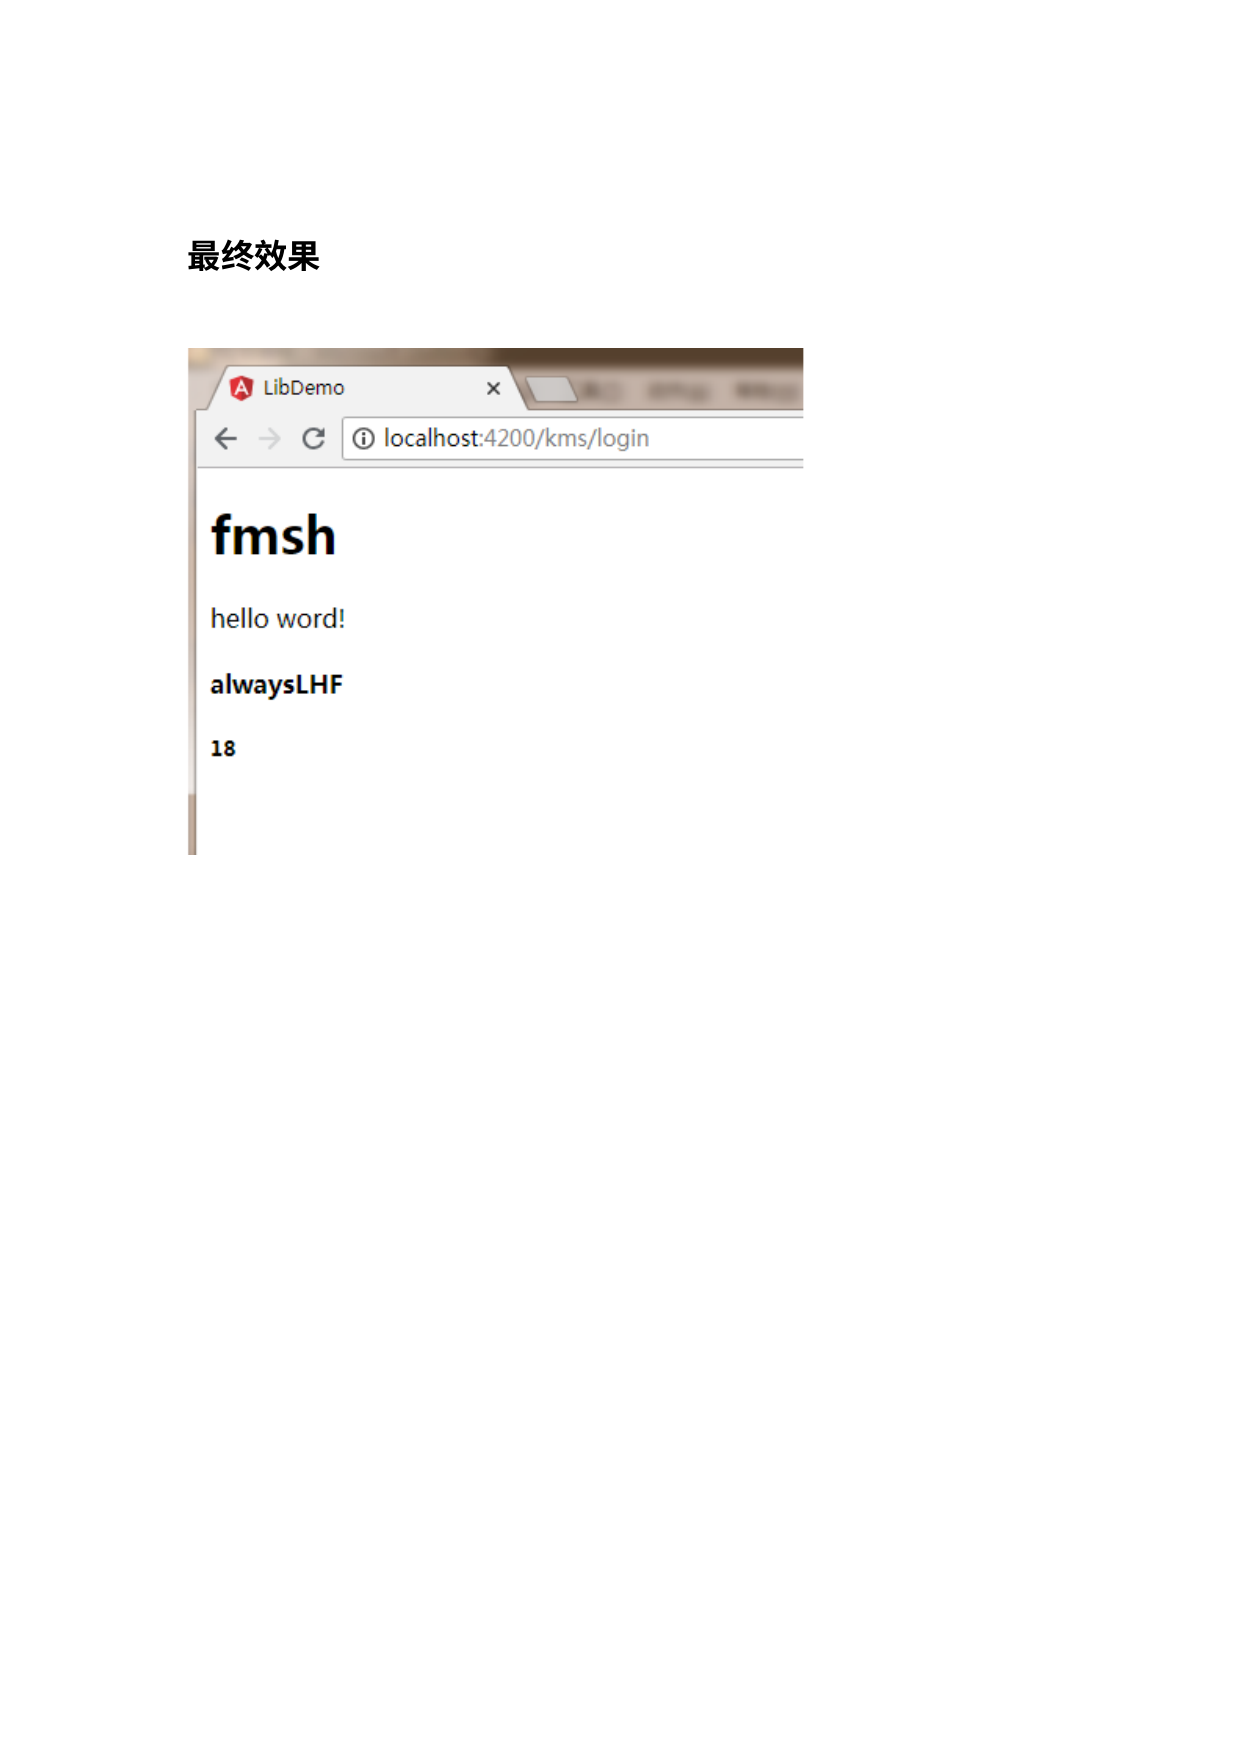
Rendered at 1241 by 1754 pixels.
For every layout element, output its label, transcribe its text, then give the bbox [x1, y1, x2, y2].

picture [187, 348, 804, 855]
subtitle 最终效果 [187, 222, 1053, 287]
